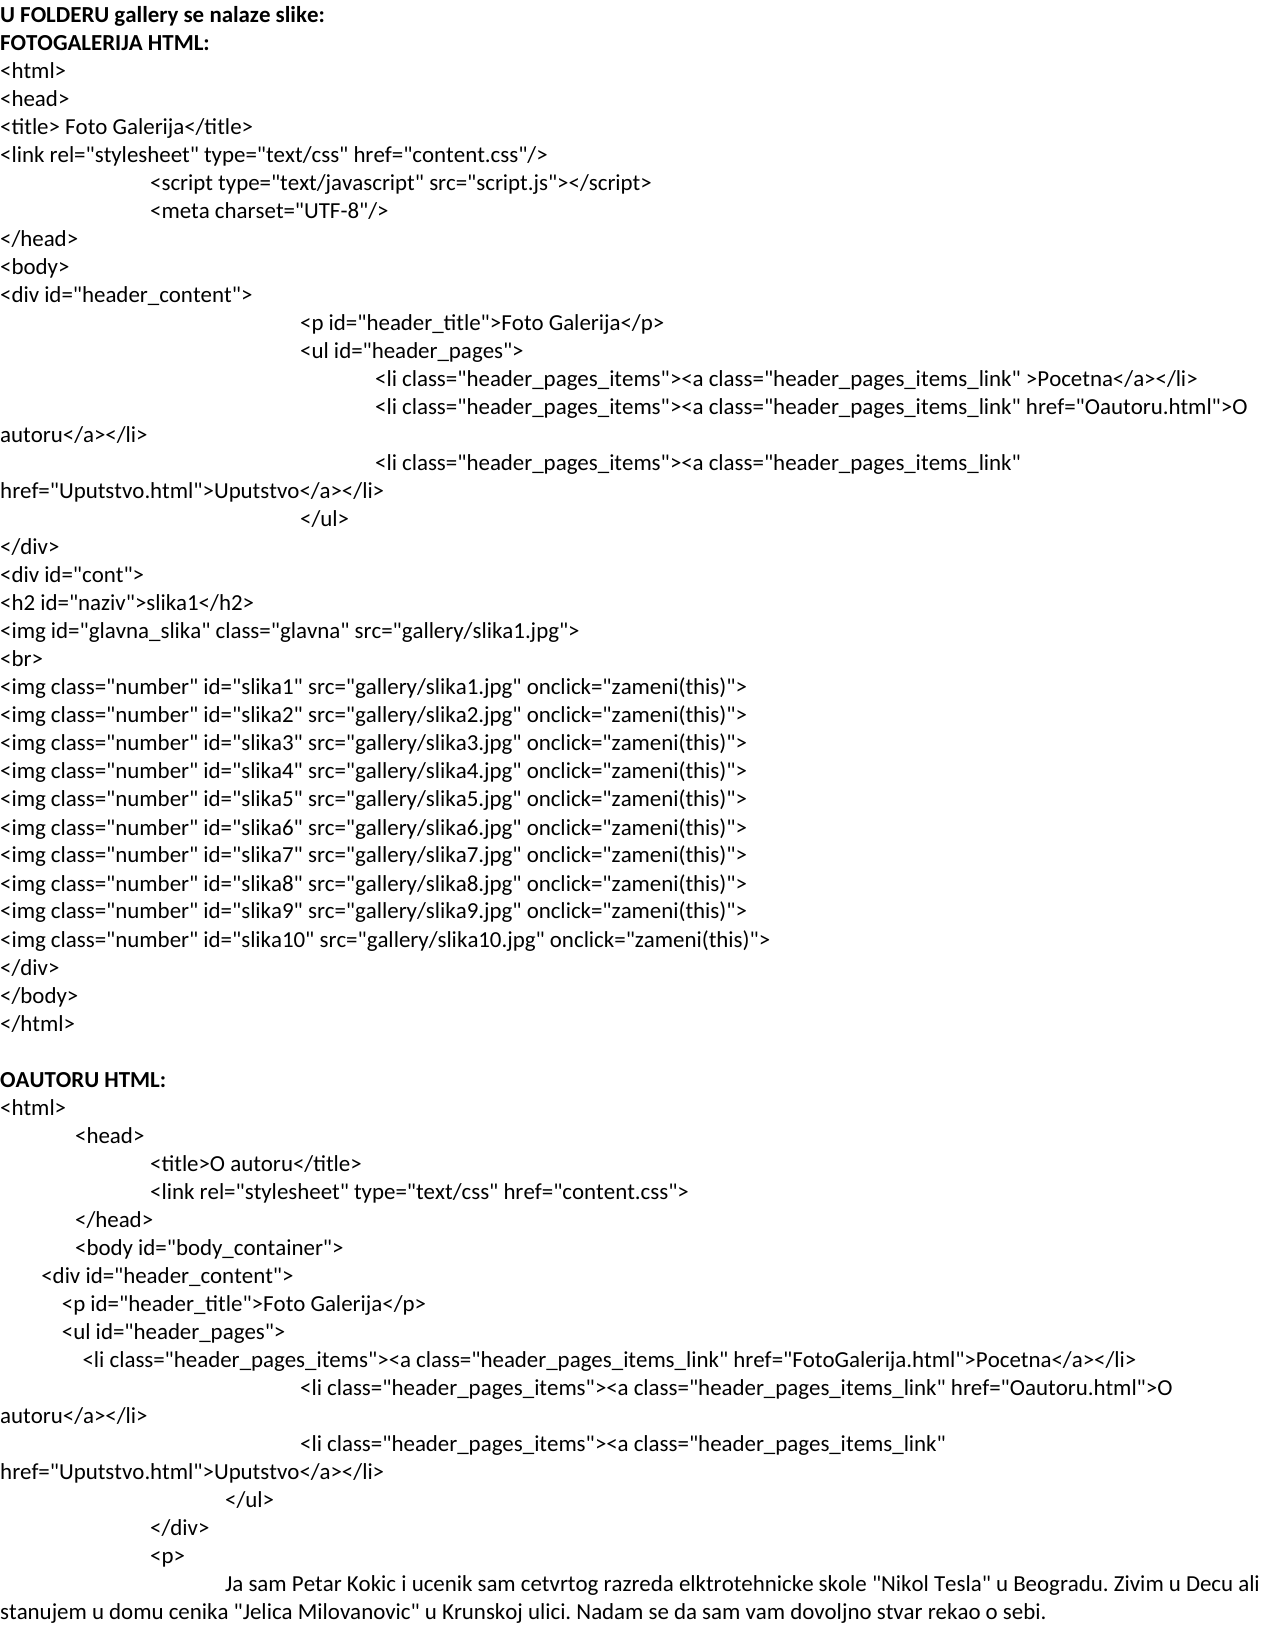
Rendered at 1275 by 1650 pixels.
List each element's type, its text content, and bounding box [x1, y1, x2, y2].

text </head> [0, 1205, 1275, 1233]
text <li class="header_pages_items"><a class="header_pages_items_link" href="Uputstvo.html">Uputstvo</a></li> [0, 1429, 1275, 1485]
text </ul> [0, 1485, 1275, 1513]
text </div> [0, 1513, 1275, 1541]
text <img class="number" id="slika10" src="gallery/slika10.jpg" onclick="zameni(this)"> [0, 925, 1275, 953]
text <link rel="stylesheet" type="text/css" href="content.css"> [0, 1177, 1275, 1205]
text <img class="number" id="slika8" src="gallery/slika8.jpg" onclick="zameni(this)"> [0, 869, 1275, 897]
text </ul> [0, 504, 1275, 532]
text <li class="header_pages_items"><a class="header_pages_items_link" >Pocetna</a></li> [0, 364, 1275, 392]
text <img class="number" id="slika5" src="gallery/slika5.jpg" onclick="zameni(this)"> [0, 784, 1275, 813]
text <ul id="header_pages"> [0, 336, 1275, 364]
text <div id="header_content"> [0, 1261, 1275, 1289]
text <br> [0, 644, 1275, 672]
text </div> [0, 953, 1275, 981]
text <title> Foto Galerija</title> [0, 112, 1275, 140]
text U FOLDERU gallery se nalaze slike: [0, 0, 1275, 28]
text <p id="header_title">Foto Galerija</p> [0, 1289, 1275, 1317]
text <p> [0, 1541, 1275, 1569]
text <html> [0, 1093, 1275, 1121]
text </head> [0, 224, 1275, 252]
text <img class="number" id="slika7" src="gallery/slika7.jpg" onclick="zameni(this)"> [0, 841, 1275, 869]
text <div id="header_content"> [0, 280, 1275, 308]
text <li class="header_pages_items"><a class="header_pages_items_link" href="Uputstvo.html">Uputstvo</a></li> [0, 448, 1275, 504]
text <img class="number" id="slika2" src="gallery/slika2.jpg" onclick="zameni(this)"> [0, 701, 1275, 728]
text <link rel="stylesheet" type="text/css" href="content.css"/> [0, 140, 1275, 168]
text <head> [0, 1121, 1275, 1149]
text FOTOGALERIJA HTML: [0, 28, 1275, 56]
text <li class="header_pages_items"><a class="header_pages_items_link" href="FotoGalerija.html">Pocetna</a></li> [0, 1345, 1275, 1373]
text <img class="number" id="slika3" src="gallery/slika3.jpg" onclick="zameni(this)"> [0, 728, 1275, 757]
text <head> [0, 84, 1275, 112]
text </body> [0, 981, 1275, 1009]
text <li class="header_pages_items"><a class="header_pages_items_link" href="Oautoru.html">O autoru</a></li> [0, 1373, 1275, 1429]
text <ul id="header_pages"> [0, 1317, 1275, 1345]
text <body> [0, 252, 1275, 280]
text <img class="number" id="slika9" src="gallery/slika9.jpg" onclick="zameni(this)"> [0, 897, 1275, 925]
text <h2 id="naziv">slika1</h2> [0, 588, 1275, 616]
text <script type="text/javascript" src="script.js"></script> [0, 168, 1275, 196]
text <img class="number" id="slika6" src="gallery/slika6.jpg" onclick="zameni(this)"> [0, 813, 1275, 841]
text </html> [0, 1009, 1275, 1037]
text <meta charset="UTF-8"/> [0, 196, 1275, 224]
text <div id="cont"> [0, 560, 1275, 588]
text <body id="body_container"> [0, 1233, 1275, 1261]
text <li class="header_pages_items"><a class="header_pages_items_link" href="Oautoru.html">O autoru</a></li> [0, 392, 1275, 448]
text <img id="glavna_slika" class="glavna" src="gallery/slika1.jpg"> [0, 616, 1275, 644]
text </div> [0, 532, 1275, 560]
text <html> [0, 56, 1275, 84]
text Ja sam Petar Kokic i ucenik sam cetvrtog razreda elktrotehnicke skole "Nikol Tesla" u Beogradu. Zivim u Decu ali stanujem u domu cenika "Jelica Milovanovic" u Krunskoj ulici. Nadam se da sam vam dovoljno stvar rekao o sebi. [0, 1569, 1275, 1625]
text <img class="number" id="slika1" src="gallery/slika1.jpg" onclick="zameni(this)"> [0, 672, 1275, 701]
text <p id="header_title">Foto Galerija</p> [0, 308, 1275, 336]
text OAUTORU HTML: [0, 1065, 1275, 1093]
text <title>O autoru</title> [0, 1149, 1275, 1177]
text <img class="number" id="slika4" src="gallery/slika4.jpg" onclick="zameni(this)"> [0, 757, 1275, 784]
